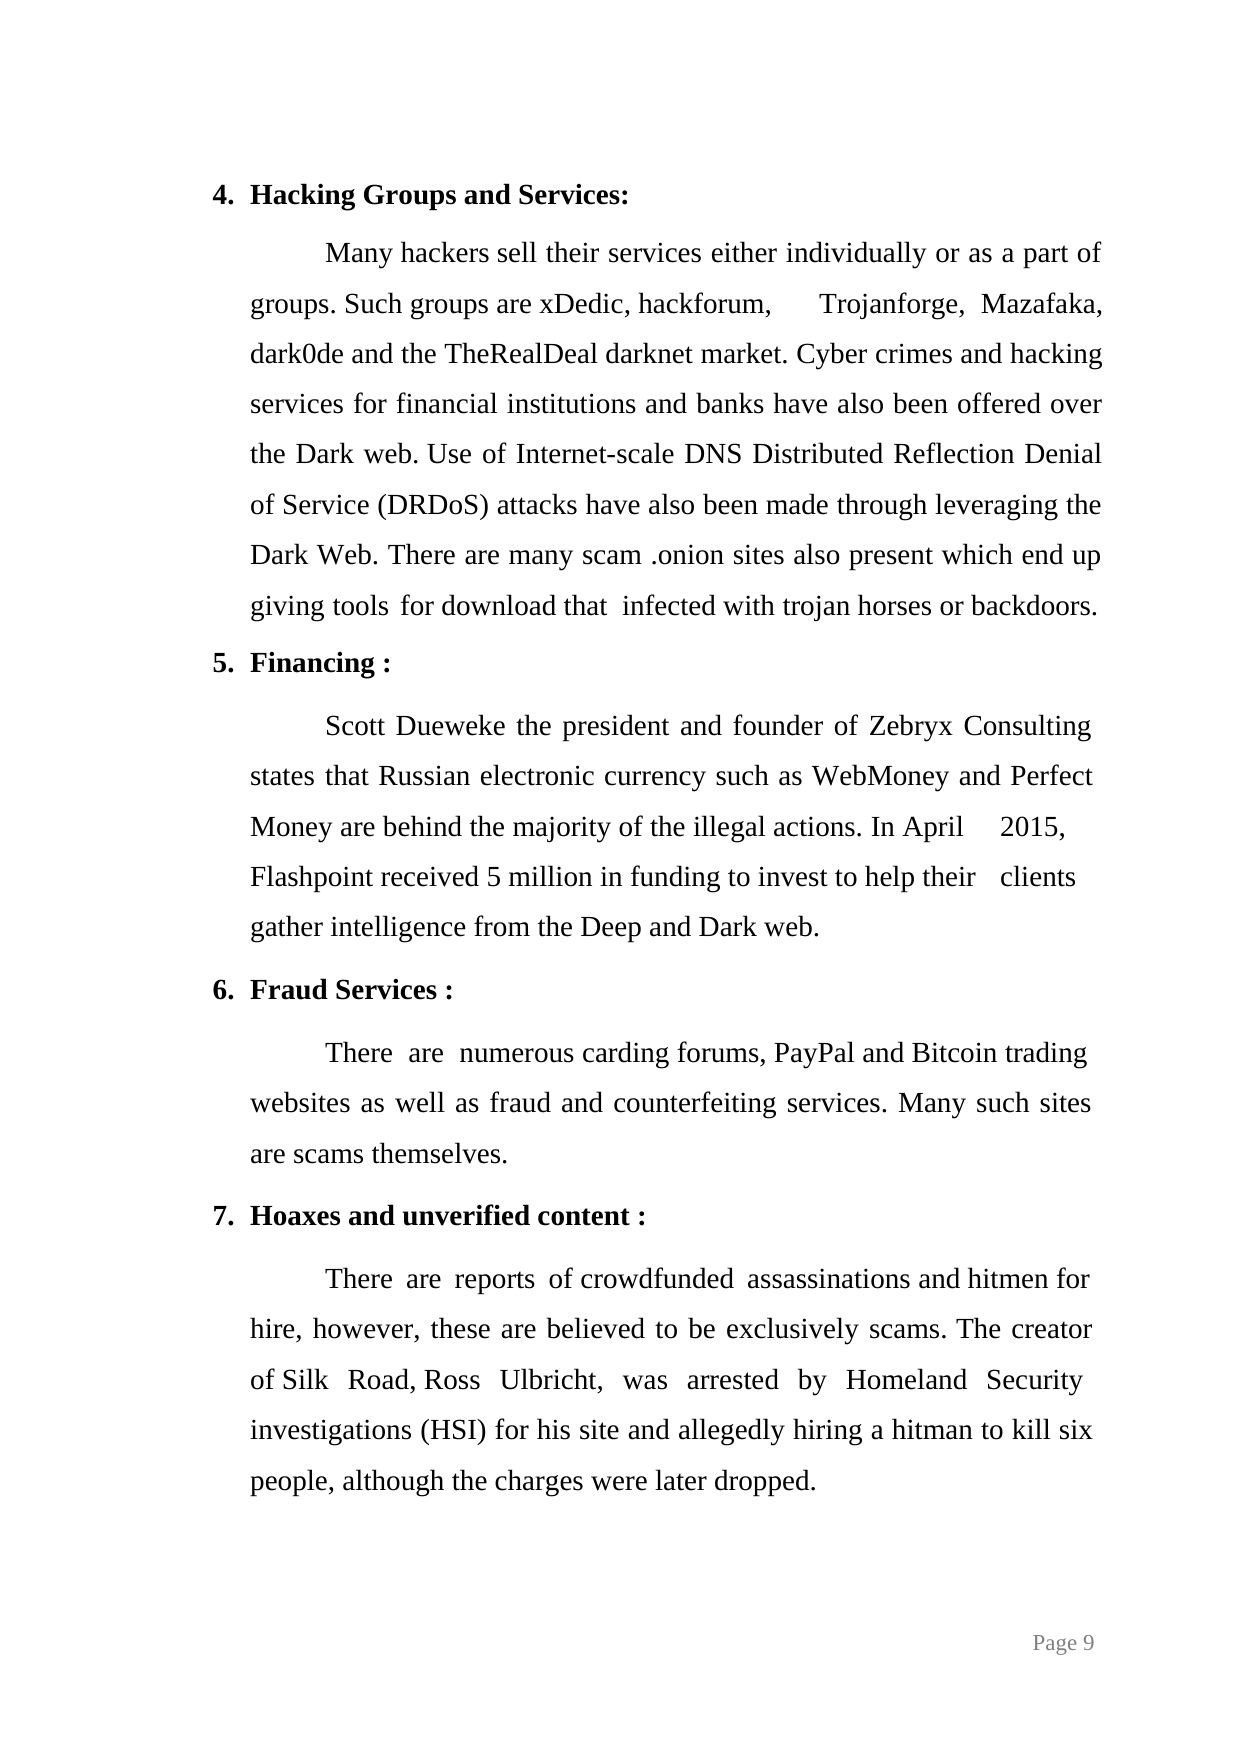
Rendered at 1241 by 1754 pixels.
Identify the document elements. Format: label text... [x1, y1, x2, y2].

text Scott Dueweke the president and founder of Zebryx Consulting states that Russian electronic currency such as WebMoney and Perfect Money are behind the majority of the illegal actions. In April 2015, Flashpoint received 5 million in funding to invest to help their clients gather intelligence from the Deep and Dark web. [175, 708, 1103, 943]
subtitle Fraud Services : [212, 972, 1103, 1006]
text There are reports of crowdfunded assassinations and hitmen for hire, however, these are believed to be exclusively scams. The creator of Silk Road, Ross Ulbricht, was arrested by Homeland Security investigations (HSI) for his site and allegedly hiring a hitman to kill six people, although the charges were later dropped. [175, 1261, 1103, 1496]
subtitle Financing : [212, 645, 1103, 679]
text There are numerous carding forums, PayPal and Bitcoin trading websites as well as fraud and counterfeiting services. Many such sites are scams themselves. [175, 1035, 1103, 1169]
subtitle Hoaxes and unverified content : [212, 1198, 1103, 1232]
subtitle Hacking Groups and Services: [212, 177, 1103, 211]
subtitle Many hackers sell their services either individually or as a part of groups. Such groups are xDedic, hackforum, Trojanforge, Mazafaka, dark0de and the TheRealDeal darknet market. Cyber crimes and hacking services for financial institutions and banks have also been offered over the Dark web. Use of Internet-scale DNS Distributed Reflection Denial of Service (DRDoS) attacks have also been made through leveraging the Dark Web. There are many scam .onion sites also present which end up giving tools for download that infected with trojan horses or backdoors. [250, 235, 1103, 621]
